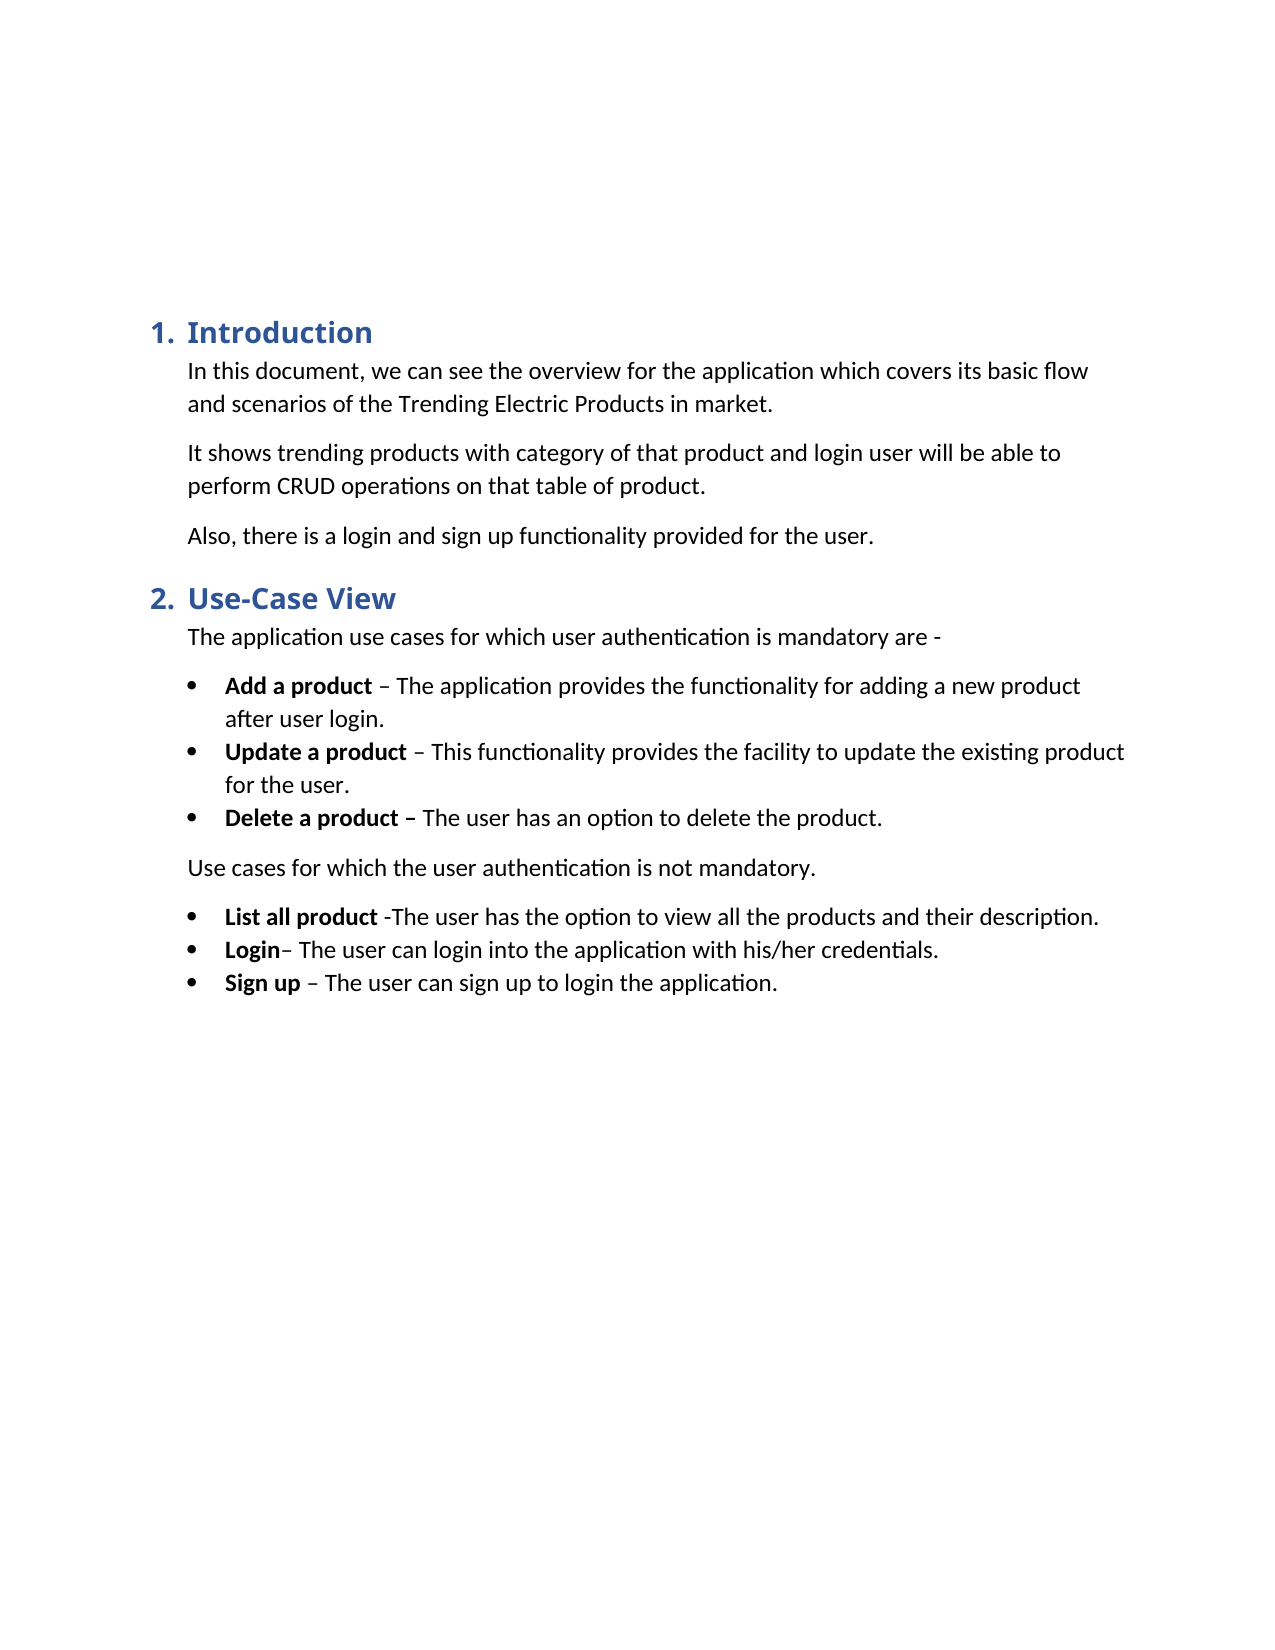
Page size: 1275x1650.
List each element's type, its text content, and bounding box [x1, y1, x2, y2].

text Also, there is a login and sign up functionality provided for the user. [187, 520, 1125, 551]
list List all product -The user has the option to view all the products and their description. [187, 901, 1125, 932]
list Sign up – The user can sign up to login the application. [187, 967, 1125, 998]
subtitle Use-Case View [150, 578, 1125, 618]
list Delete a product – The user has an option to delete the product. [187, 802, 1125, 833]
list Add a product – The application provides the functionality for adding a new product after user login. [187, 670, 1125, 734]
text In this document, we can see the overview for the application which covers its basic flow and scenarios of the Trending Electric Products in market. [187, 355, 1125, 418]
subtitle Introduction [150, 312, 1125, 352]
list Update a product – This functionality provides the facility to update the existing product for the user. [187, 736, 1125, 800]
text The application use cases for which user authentication is mandatory are - [150, 621, 1125, 651]
text It shows trending products with category of that product and login user will be able to perform CRUD operations on that table of product. [187, 438, 1125, 501]
text Use cases for which the user authentication is not mandatory. [150, 852, 1125, 882]
list Login– The user can login into the application with his/her credentials. [187, 934, 1125, 965]
